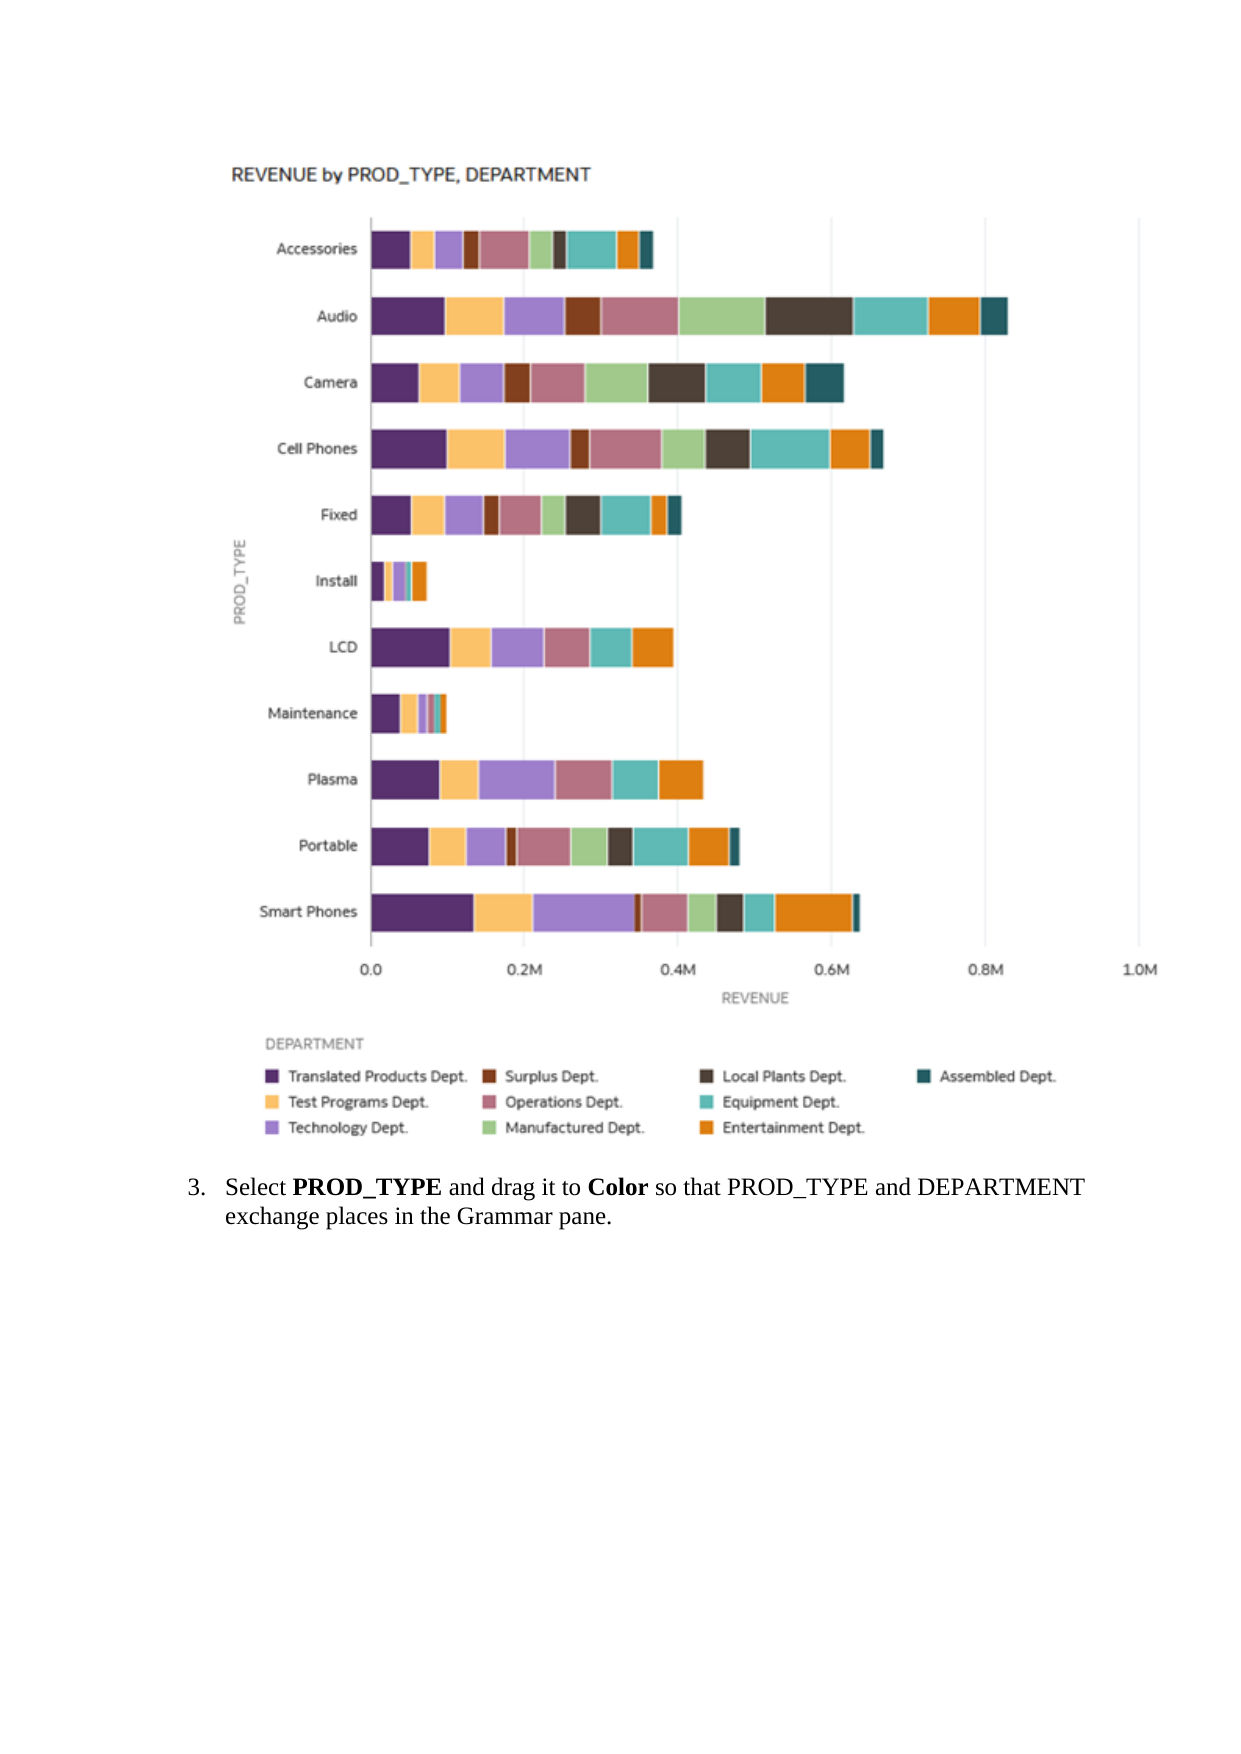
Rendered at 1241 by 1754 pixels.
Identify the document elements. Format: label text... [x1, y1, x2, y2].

picture [225, 150, 1163, 1144]
list Select PROD_TYPE and drag it to Color so that PROD_TYPE and DEPARTMENT exchange places in the Grammar pane. [187, 1172, 1090, 1230]
